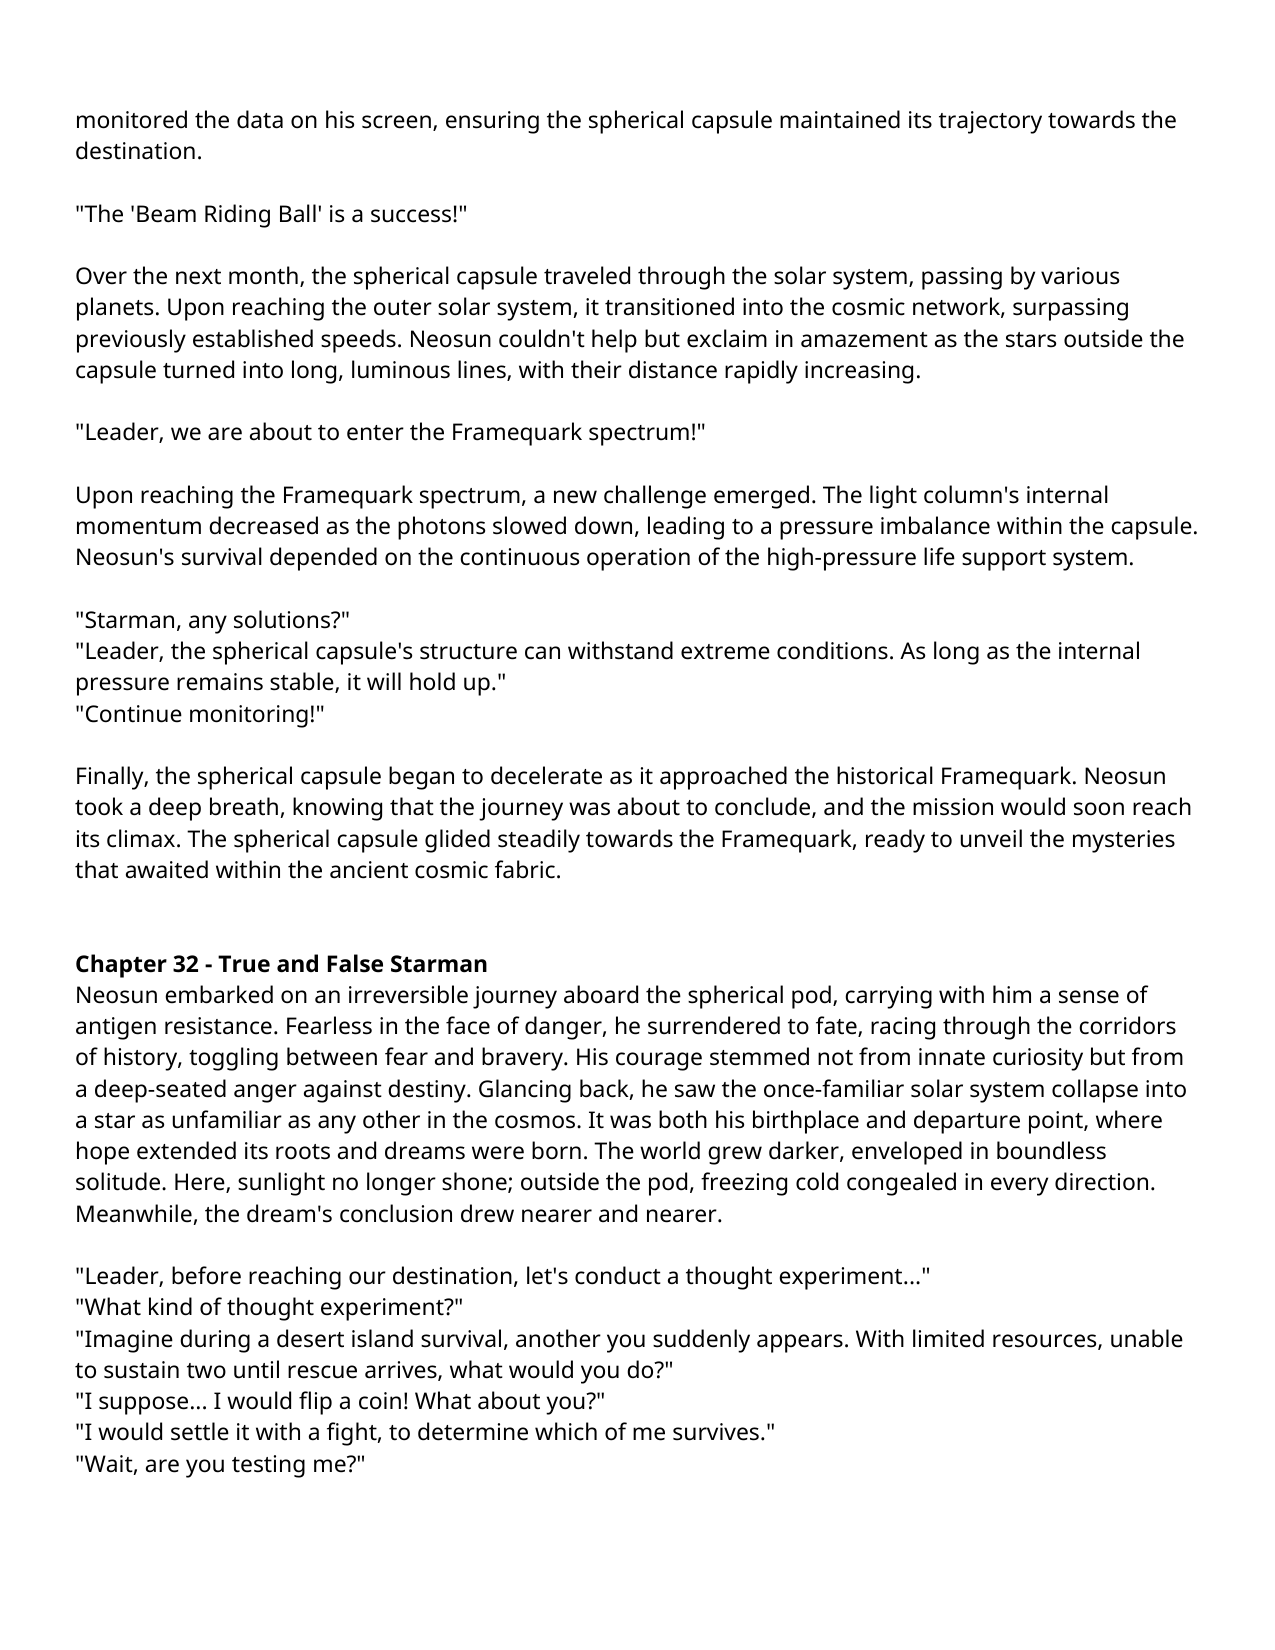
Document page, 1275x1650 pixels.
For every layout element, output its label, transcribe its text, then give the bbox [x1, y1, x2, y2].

text Upon reaching the Framequark spectrum, a new challenge emerged. The light column's internal momentum decreased as the photons slowed down, leading to a pressure imbalance within the capsule. Neosun's survival depended on the continuous operation of the high-pressure life support system. [75, 479, 1200, 572]
text Chapter 32 - True and False Starman [75, 947, 1200, 979]
text "Leader, we are about to enter the Framequark spectrum!" [75, 416, 1200, 447]
text "I would settle it with a fight, to determine which of me survives." [75, 1416, 1200, 1447]
text "The 'Beam Riding Ball' is a success!" [75, 197, 1200, 229]
text "I suppose... I would flip a coin! What about you?" [75, 1385, 1200, 1416]
text "Imagine during a desert island survival, another you suddenly appears. With limited resources, unable to sustain two until rescue arrives, what would you do?" [75, 1322, 1200, 1385]
text "Leader, before reaching our destination, let's conduct a thought experiment..." [75, 1260, 1200, 1291]
text "What kind of thought experiment?" [75, 1291, 1200, 1322]
text "Wait, are you testing me?" [75, 1447, 1200, 1479]
text Neosun embarked on an irreversible journey aboard the spherical pod, carrying with him a sense of antigen resistance. Fearless in the face of danger, he surrendered to fate, racing through the corridors of history, toggling between fear and bravery. His courage stemmed not from innate curiosity but from a deep-seated anger against destiny. Glancing back, he saw the once-familiar solar system collapse into a star as unfamiliar as any other in the cosmos. It was both his birthplace and departure point, where hope extended its roots and dreams were born. The world grew darker, enveloped in boundless solitude. Here, sunlight no longer shone; outside the pod, freezing cold congealed in every direction. Meanwhile, the dream's conclusion drew nearer and nearer. [75, 979, 1200, 1229]
text "Continue monitoring!" [75, 697, 1200, 729]
text "Starman, any solutions?" [75, 604, 1200, 635]
text Over the next month, the spherical capsule traveled through the solar system, passing by various planets. Upon reaching the outer solar system, it transitioned into the cosmic network, surpassing previously established speeds. Neosun couldn't help but exclaim in amazement as the stars outside the capsule turned into long, luminous lines, with their distance rapidly increasing. [75, 260, 1200, 385]
text Finally, the spherical capsule began to decelerate as it approached the historical Framequark. Neosun took a deep breath, knowing that the journey was about to conclude, and the mission would soon reach its climax. The spherical capsule glided steadily towards the Framequark, ready to unveil the mysteries that awaited within the ancient cosmic fabric. [75, 760, 1200, 885]
text "Leader, the spherical capsule's structure can withstand extreme conditions. As long as the internal pressure remains stable, it will hold up." [75, 635, 1200, 697]
